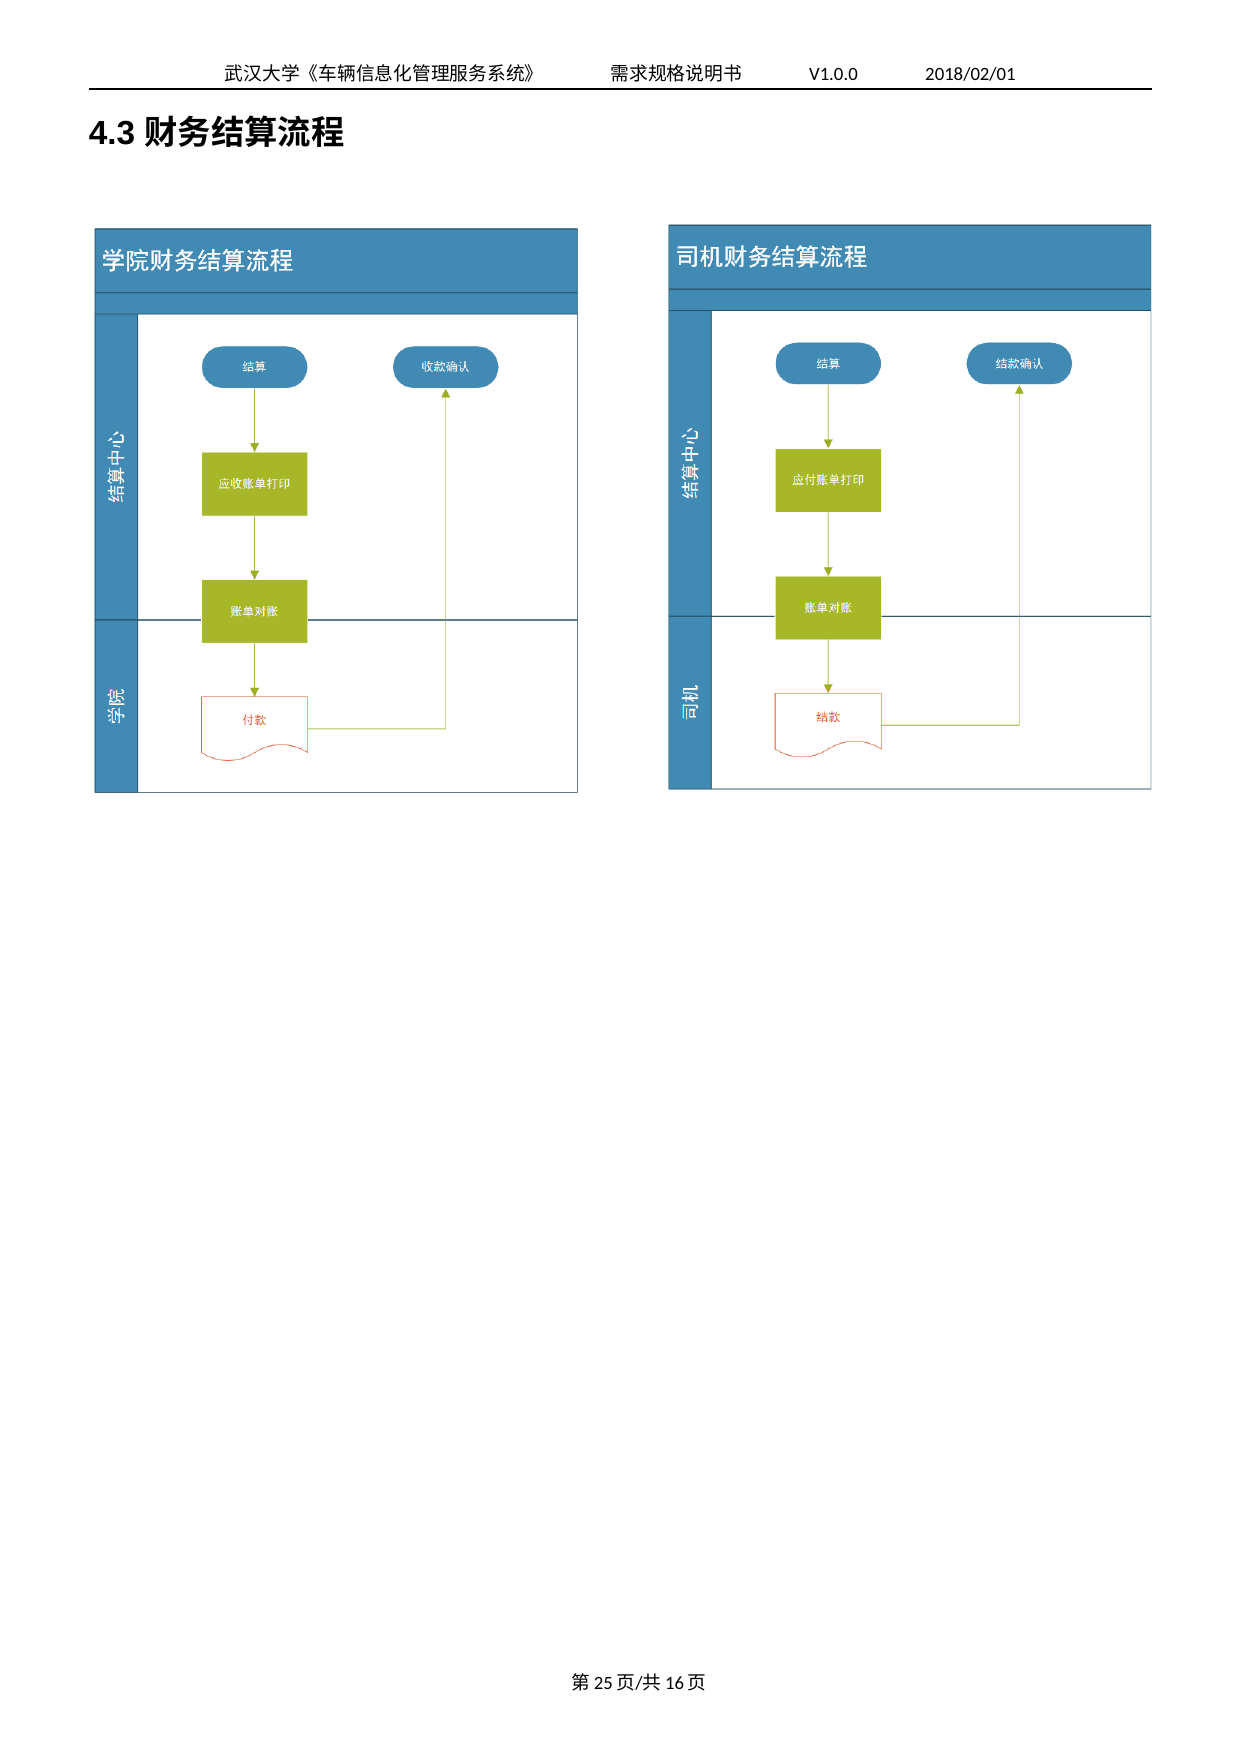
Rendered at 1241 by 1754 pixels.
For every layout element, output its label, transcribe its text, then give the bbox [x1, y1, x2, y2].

subtitle 4.3 财务结算流程 [89, 98, 1152, 163]
picture [88, 224, 1152, 793]
